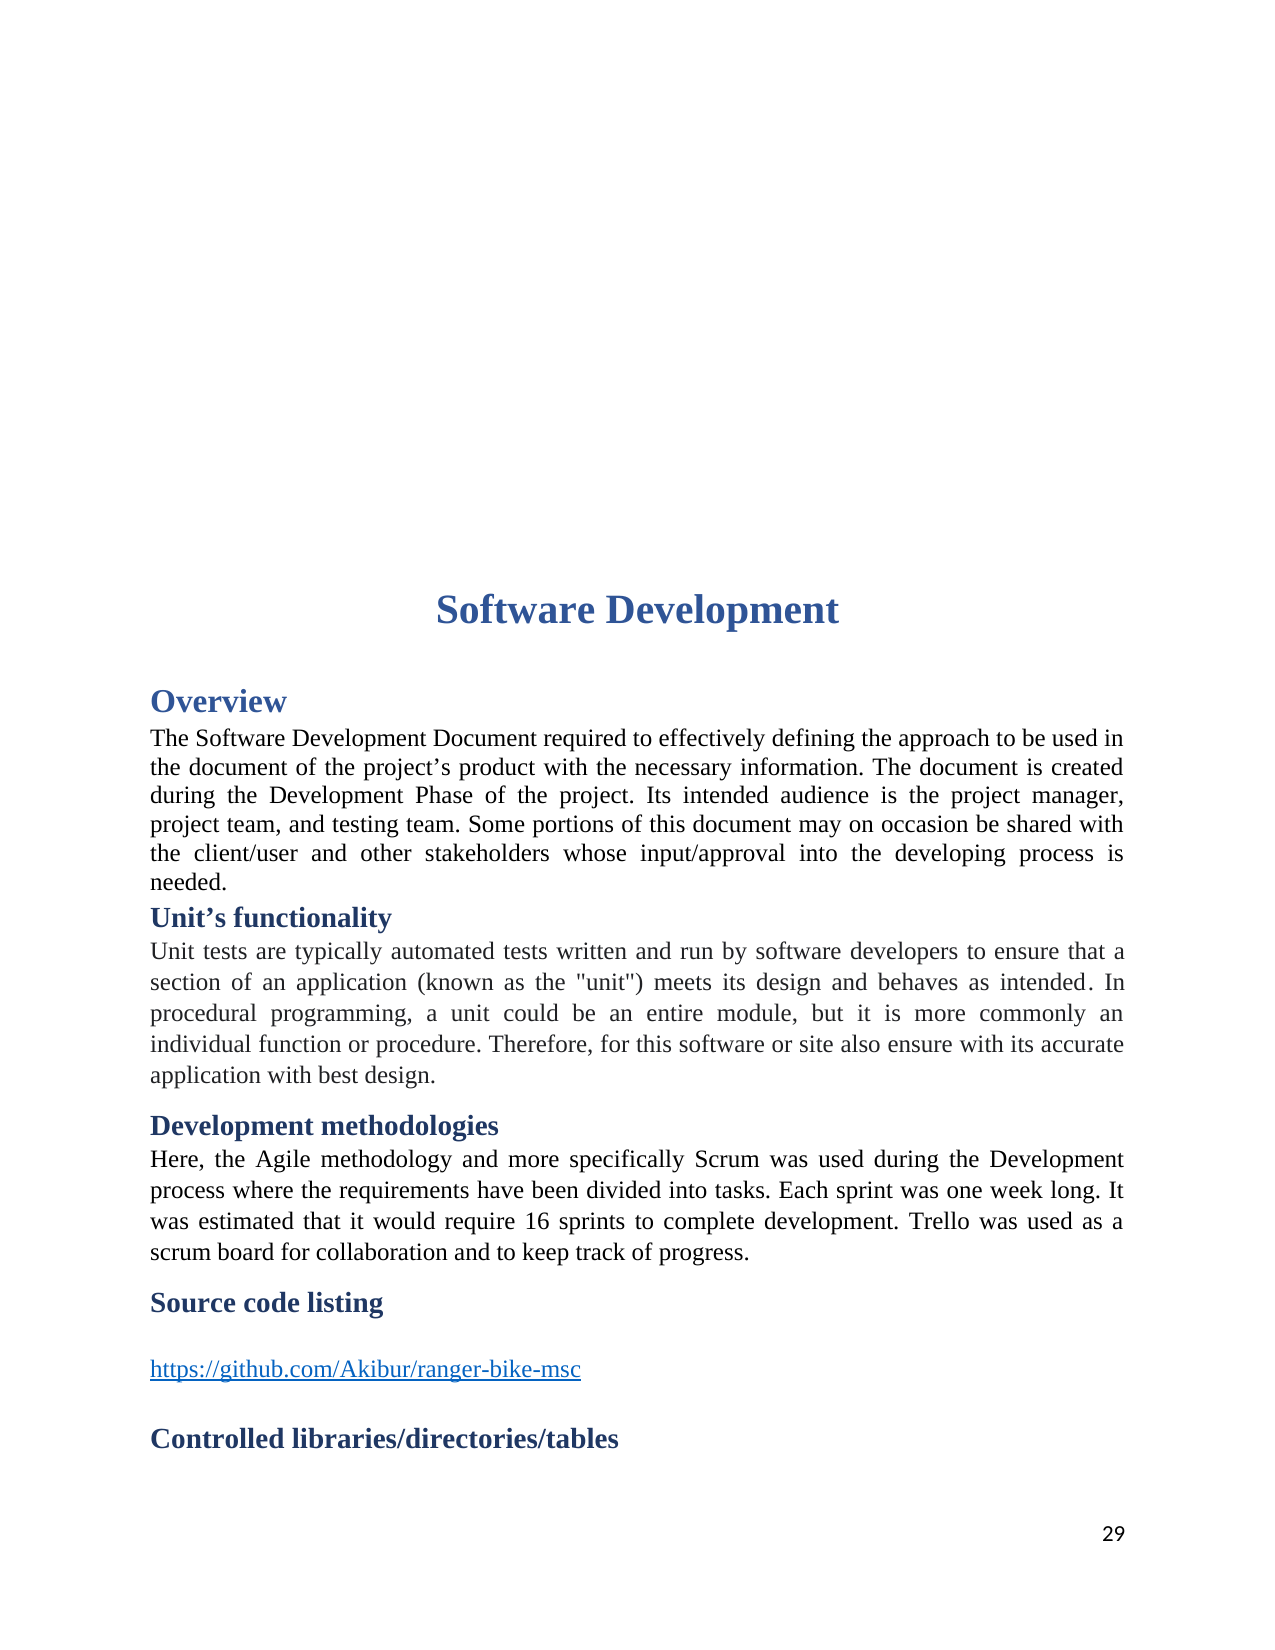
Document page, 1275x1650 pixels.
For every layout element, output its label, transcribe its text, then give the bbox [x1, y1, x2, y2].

text The Software Development Document required to effectively defining the approach to be used in the document of the project’s product with the necessary information. The document is created during the Development Phase of the project. Its intended audience is the project manager, project team, and testing team. Some portions of this document may on occasion be shared with the client/user and other stakeholders whose input/approval into the developing process is needed. [150, 723, 1125, 896]
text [150, 1354, 1125, 1383]
subtitle Software Development [150, 585, 1125, 633]
subtitle Unit’s functionality [150, 900, 1125, 933]
subtitle Overview [150, 682, 1125, 720]
text Unit tests are typically automated tests written and run by software developers to ensure that a section of an application (known as the "unit") meets its design and behaves as intended. In procedural programming, a unit could be an entire module, but it is more commonly an individual function or procedure. Therefore, for this software or site also ensure with its accurate application with best design. [150, 1058, 1125, 1089]
text Here, the Agile methodology and more specifically Scrum was used during the Development process where the requirements have been divided into tasks. Each sprint was one week long. It was estimated that it would require 16 sprints to complete development. Trello was used as a scrum board for collaboration and to keep track of progress. [150, 1144, 1125, 1266]
subtitle Source code listing [150, 1285, 1125, 1318]
subtitle Controlled libraries/directories/tables [150, 1421, 1125, 1454]
subtitle Development methodologies [150, 1108, 1125, 1141]
